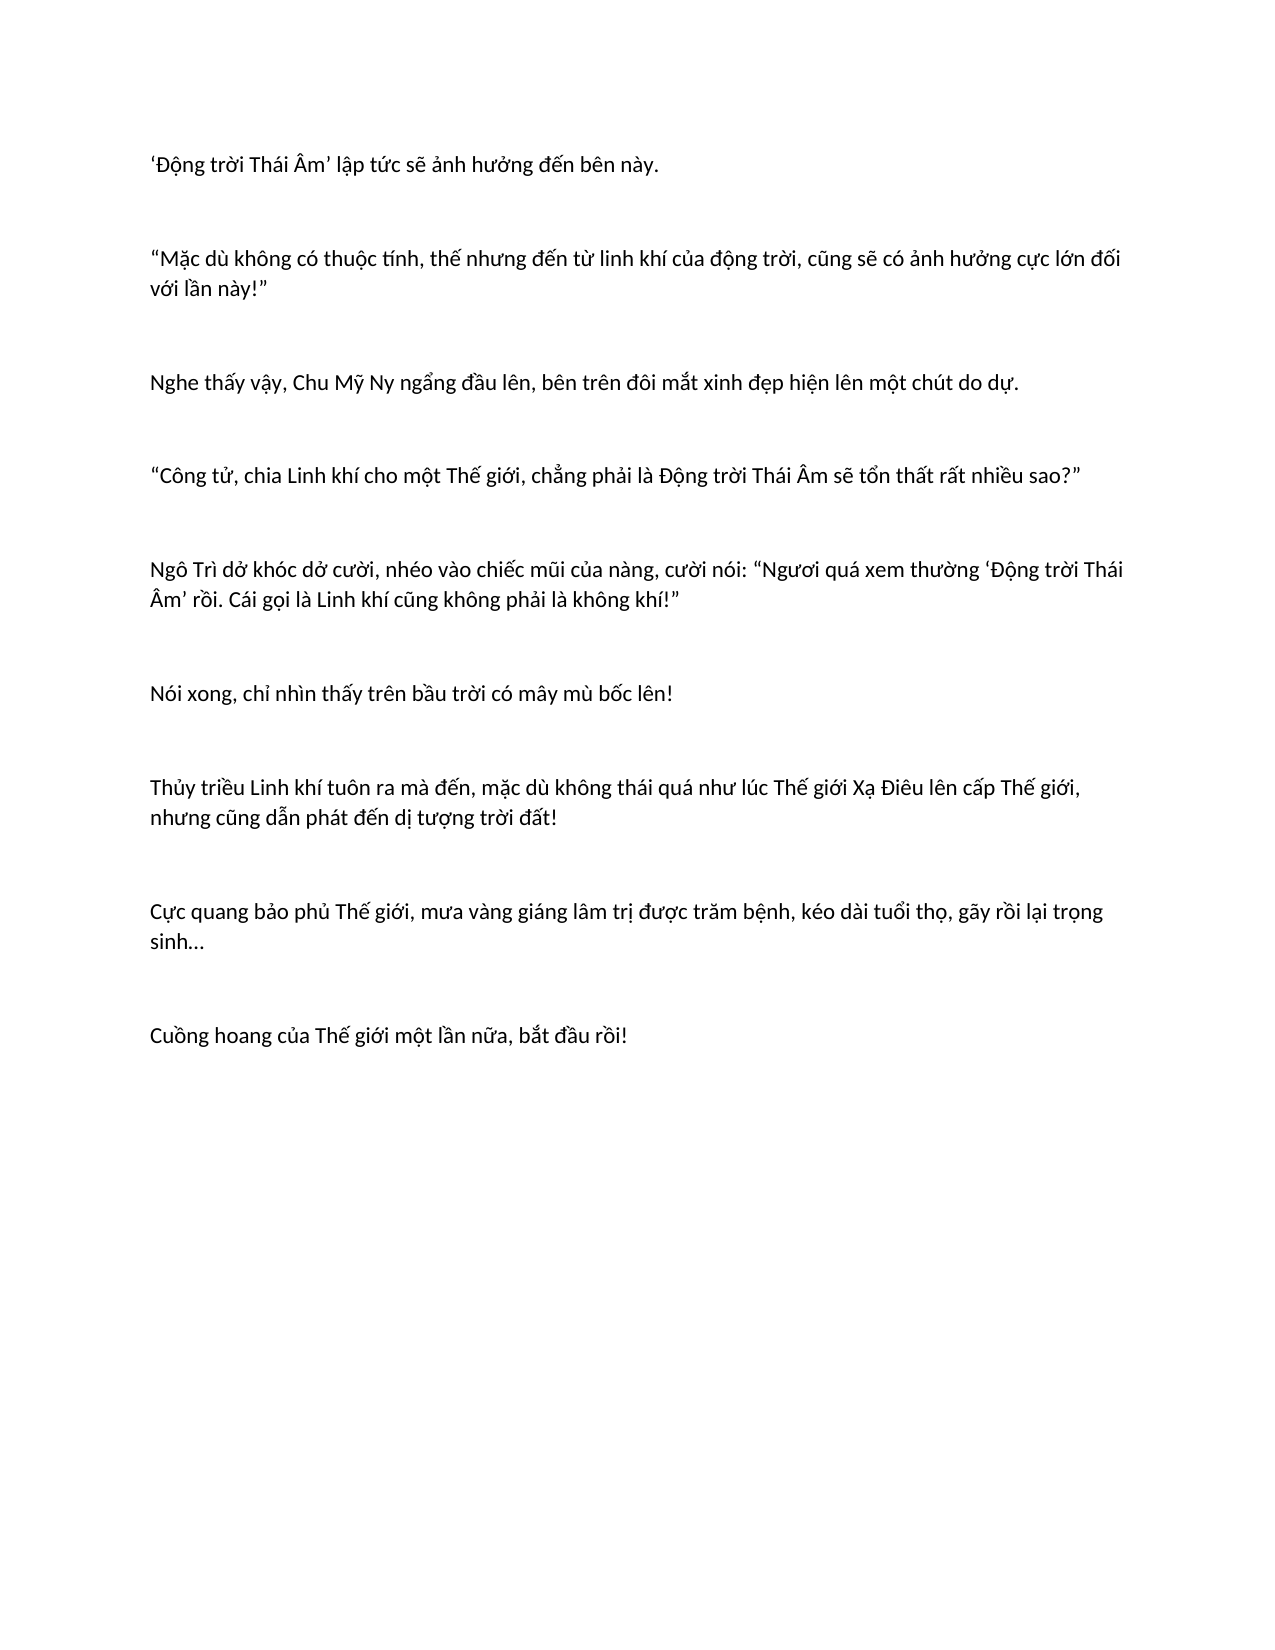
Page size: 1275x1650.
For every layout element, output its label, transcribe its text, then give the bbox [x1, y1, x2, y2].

text Nghe thấy vậy, Chu Mỹ Ny ngẩng đầu lên, bên trên đôi mắt xinh đẹp hiện lên một chút do dự. [150, 368, 1125, 396]
text Ngô Trì dở khóc dở cười, nhéo vào chiếc mũi của nàng, cười nói: “Ngươi quá xem thường ‘Động trời Thái Âm’ rồi. Cái gọi là Linh khí cũng không phải là không khí!” [150, 555, 1125, 613]
text Nói xong, chỉ nhìn thấy trên bầu trời có mây mù bốc lên! [150, 679, 1125, 707]
text Cực quang bảo phủ Thế giới, mưa vàng giáng lâm trị được trăm bệnh, kéo dài tuổi thọ, gãy rồi lại trọng sinh… [150, 897, 1125, 955]
text Cuồng hoang của Thế giới một lần nữa, bắt đầu rồi! [150, 1021, 1125, 1049]
text Thủy triều Linh khí tuôn ra mà đến, mặc dù không thái quá như lúc Thế giới Xạ Điêu lên cấp Thế giới, nhưng cũng dẫn phát đến dị tượng trời đất! [150, 773, 1125, 831]
text “Công tử, chia Linh khí cho một Thế giới, chẳng phải là Động trời Thái Âm sẽ tổn thất rất nhiều sao?” [150, 461, 1125, 489]
text “Mặc dù không có thuộc tính, thế nhưng đến từ linh khí của động trời, cũng sẽ có ảnh hưởng cực lớn đối với lần này!” [150, 244, 1125, 302]
text ‘Động trời Thái Âm’ lập tức sẽ ảnh hưởng đến bên này. [150, 150, 1125, 178]
